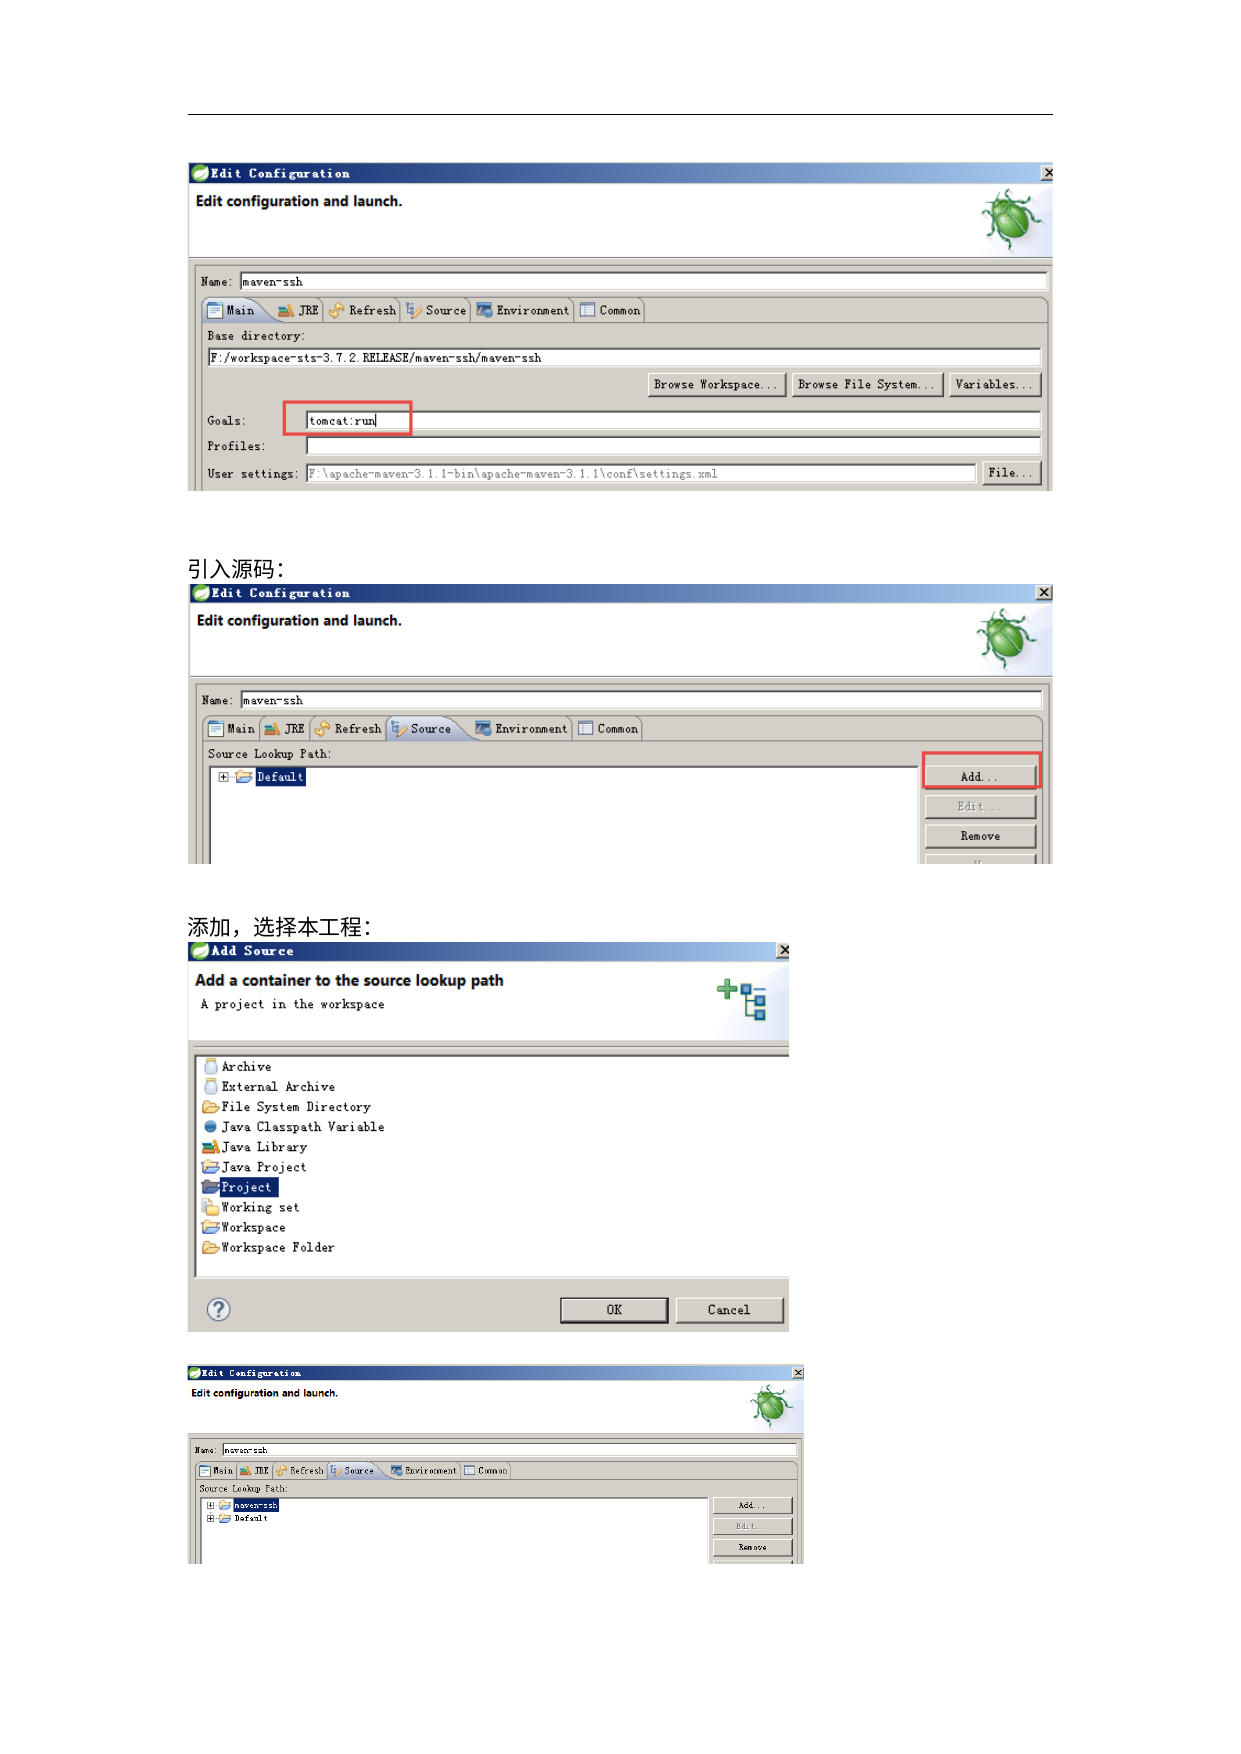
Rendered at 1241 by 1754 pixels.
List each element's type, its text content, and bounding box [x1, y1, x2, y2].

picture [187, 1364, 804, 1564]
text 引入源码： [187, 552, 1053, 584]
picture [187, 162, 1053, 491]
text 添加，选择本工程： [187, 909, 1053, 942]
picture [187, 942, 789, 1332]
picture [187, 584, 1053, 864]
